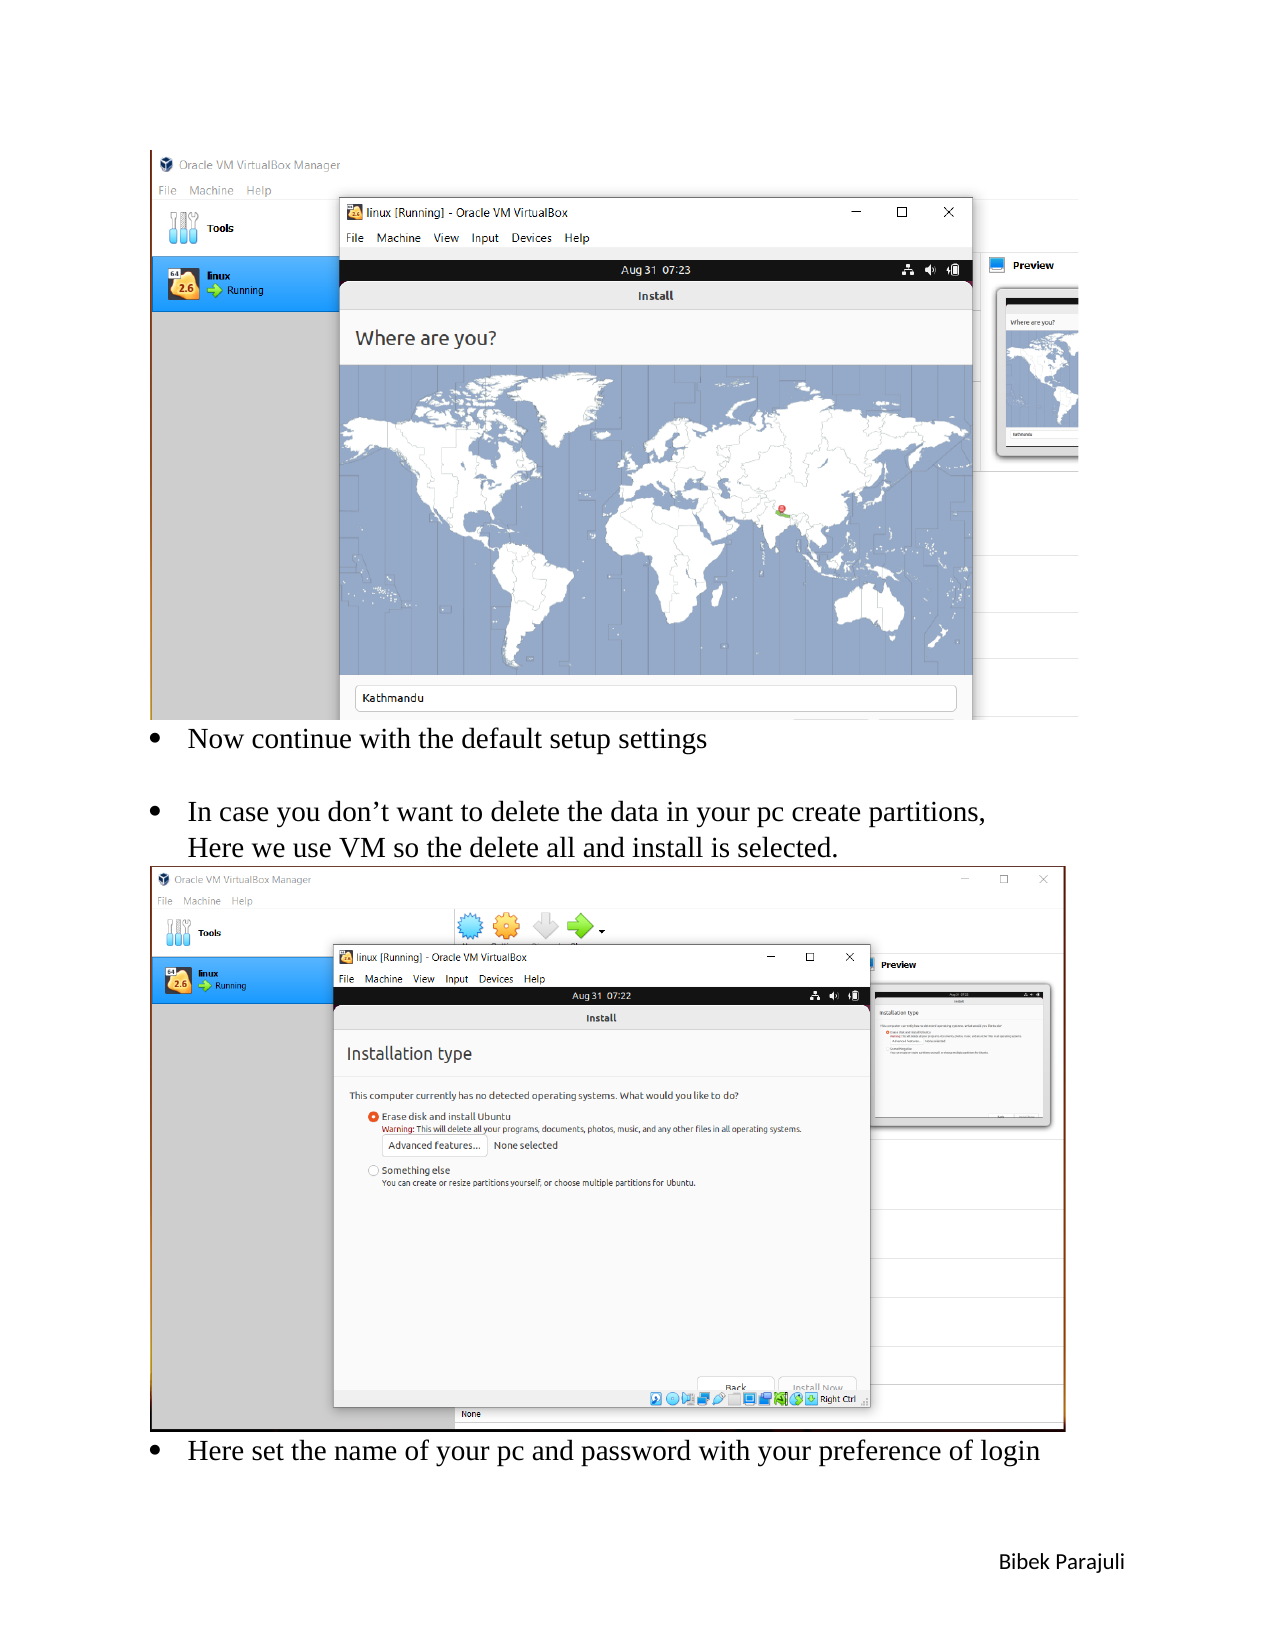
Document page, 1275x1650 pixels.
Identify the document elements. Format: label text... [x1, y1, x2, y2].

list Here we use VM so the delete all and install is selected. [187, 830, 1125, 864]
list Here set the name of your pc and password with your preference of login [150, 1433, 1125, 1467]
list In case you don’t want to delete the data in your pc create partitions, [150, 794, 1125, 828]
picture [150, 150, 1079, 720]
list Now continue with the default setup settings [150, 722, 1125, 755]
picture [150, 866, 1066, 1432]
